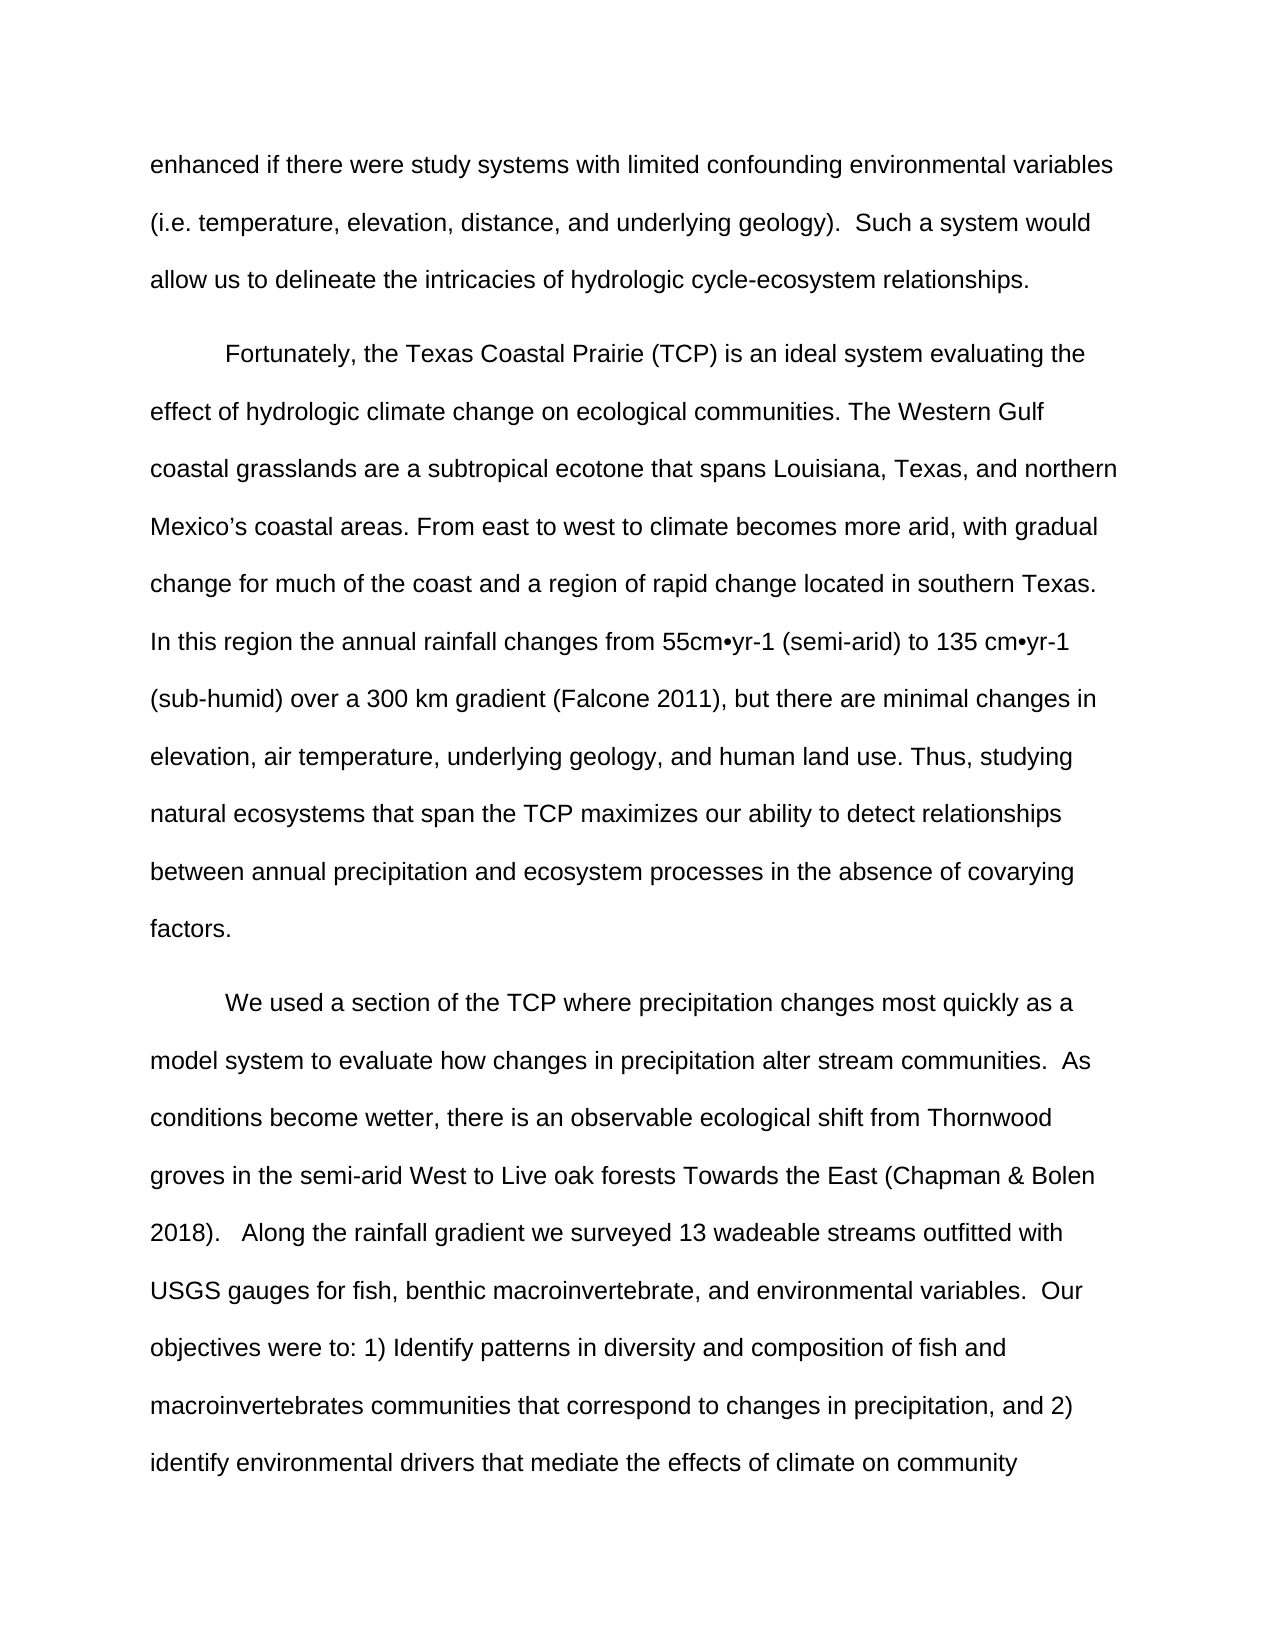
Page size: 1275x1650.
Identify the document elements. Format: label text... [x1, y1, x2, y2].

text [150, 150, 1125, 294]
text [150, 988, 1125, 1477]
text Fortunately, the Texas Coastal Prairie (TCP) is an ideal system evaluating the effect of hydrologic climate change on ecological communities. The Western Gulf coastal grasslands are a subtropical ecotone that spans Louisiana, Texas, and northern Mexico’s coastal areas. From east to west to climate becomes more arid, with gradual change for much of the coast and a region of rapid change located in southern Texas. In this region the annual rainfall changes from 55cm•yr-1 (semi-arid) to 135 cm•yr-1 (sub-humid) over a 300 km gradient (Falcone 2011), but there are minimal changes in elevation, air temperature, underlying geology, and human land use. Thus, studying natural ecosystems that span the TCP maximizes our ability to detect relationships between annual precipitation and ecosystem processes in the absence of covarying factors. [150, 339, 1125, 943]
